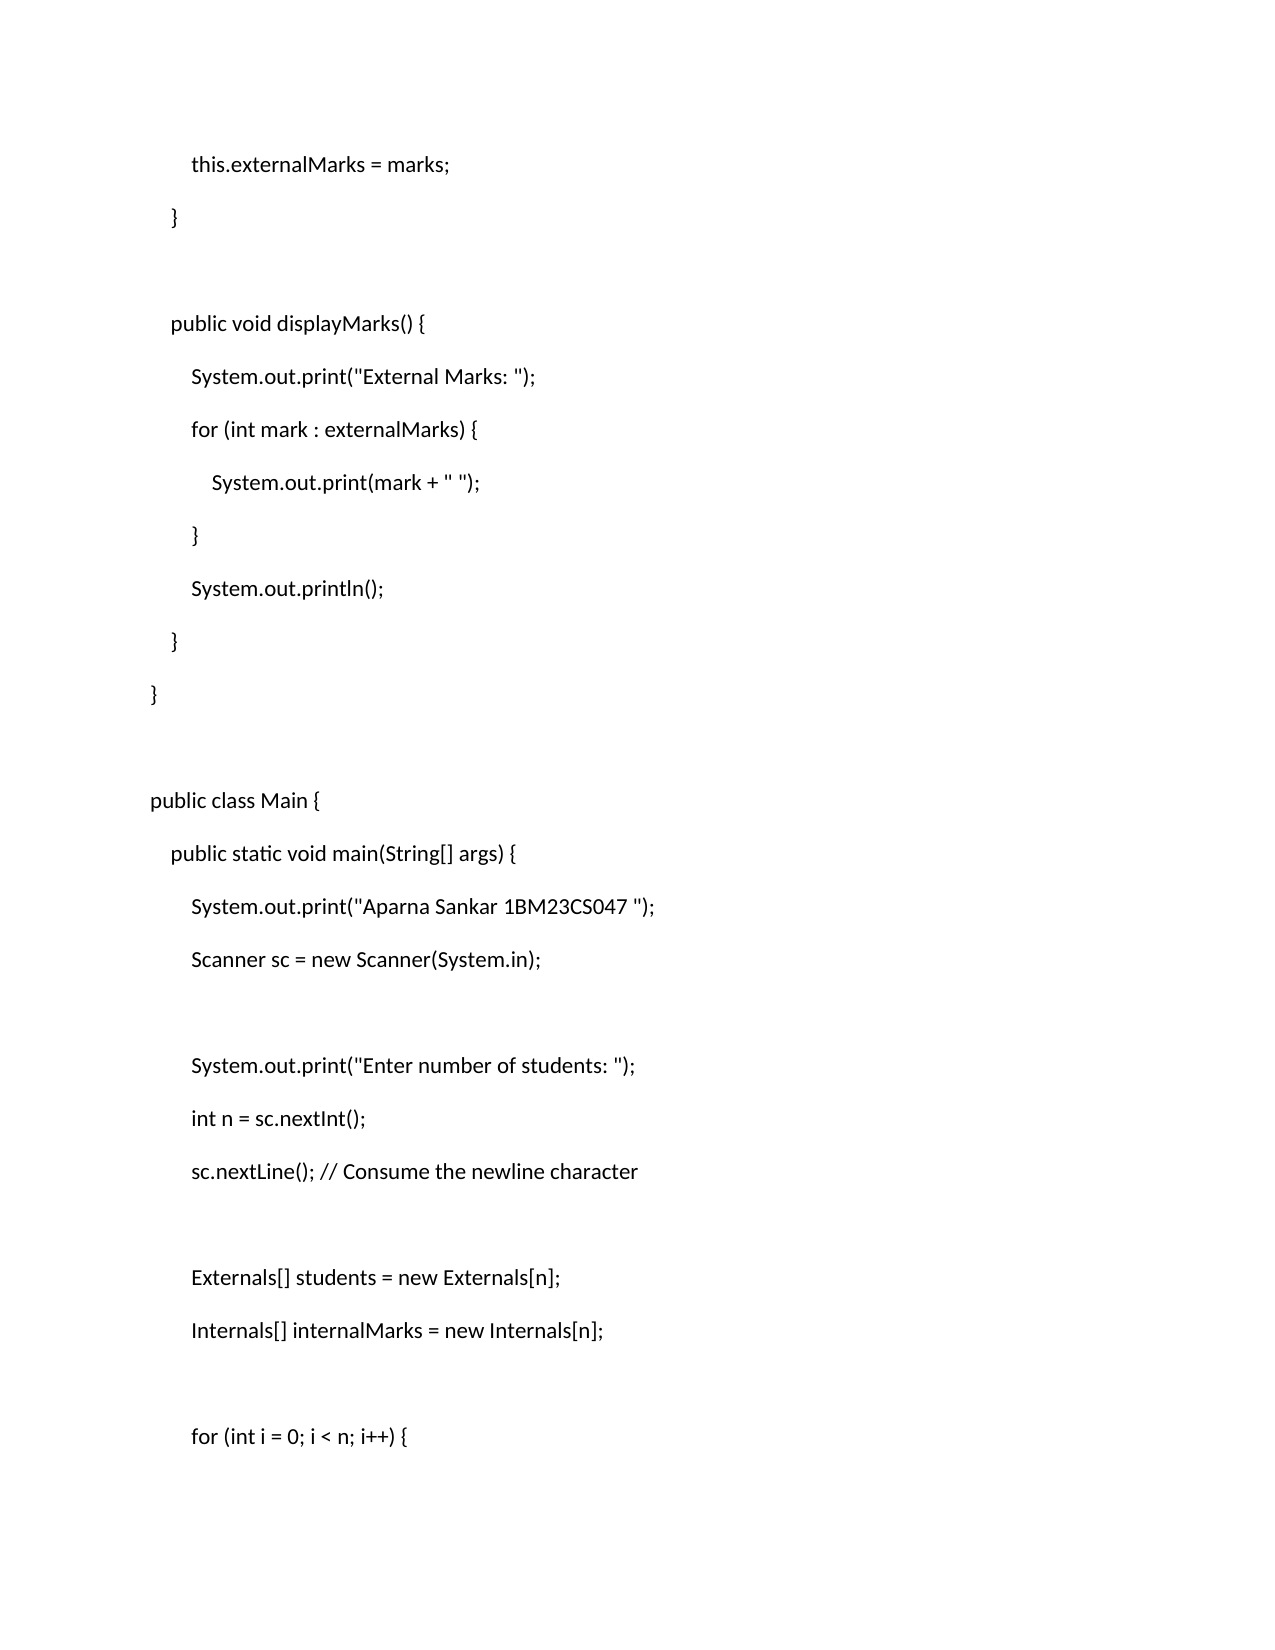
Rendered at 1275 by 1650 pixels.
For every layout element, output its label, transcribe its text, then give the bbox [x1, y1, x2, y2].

text this.externalMarks = marks; [150, 150, 1125, 178]
text public class Main { [150, 786, 1125, 814]
text Internals[] internalMarks = new Internals[n]; [150, 1316, 1125, 1344]
text System.out.print("External Marks: "); [150, 362, 1125, 390]
text Externals[] students = new Externals[n]; [150, 1263, 1125, 1291]
text public static void main(String[] args) { [150, 839, 1125, 867]
text System.out.print("Aparna Sankar 1BM23CS047 "); [150, 892, 1125, 920]
text } [150, 680, 1125, 708]
text System.out.println(); [150, 574, 1125, 602]
text Scanner sc = new Scanner(System.in); [150, 945, 1125, 973]
text } [150, 521, 1125, 549]
text public void displayMarks() { [150, 309, 1125, 337]
text } [150, 627, 1125, 655]
text for (int i = 0; i < n; i++) { [150, 1422, 1125, 1451]
text sc.nextLine(); // Consume the newline character [150, 1157, 1125, 1185]
text } [150, 203, 1125, 231]
text for (int mark : externalMarks) { [150, 415, 1125, 443]
text System.out.print("Enter number of students: "); [150, 1051, 1125, 1079]
text int n = sc.nextInt(); [150, 1104, 1125, 1132]
text System.out.print(mark + " "); [150, 468, 1125, 496]
